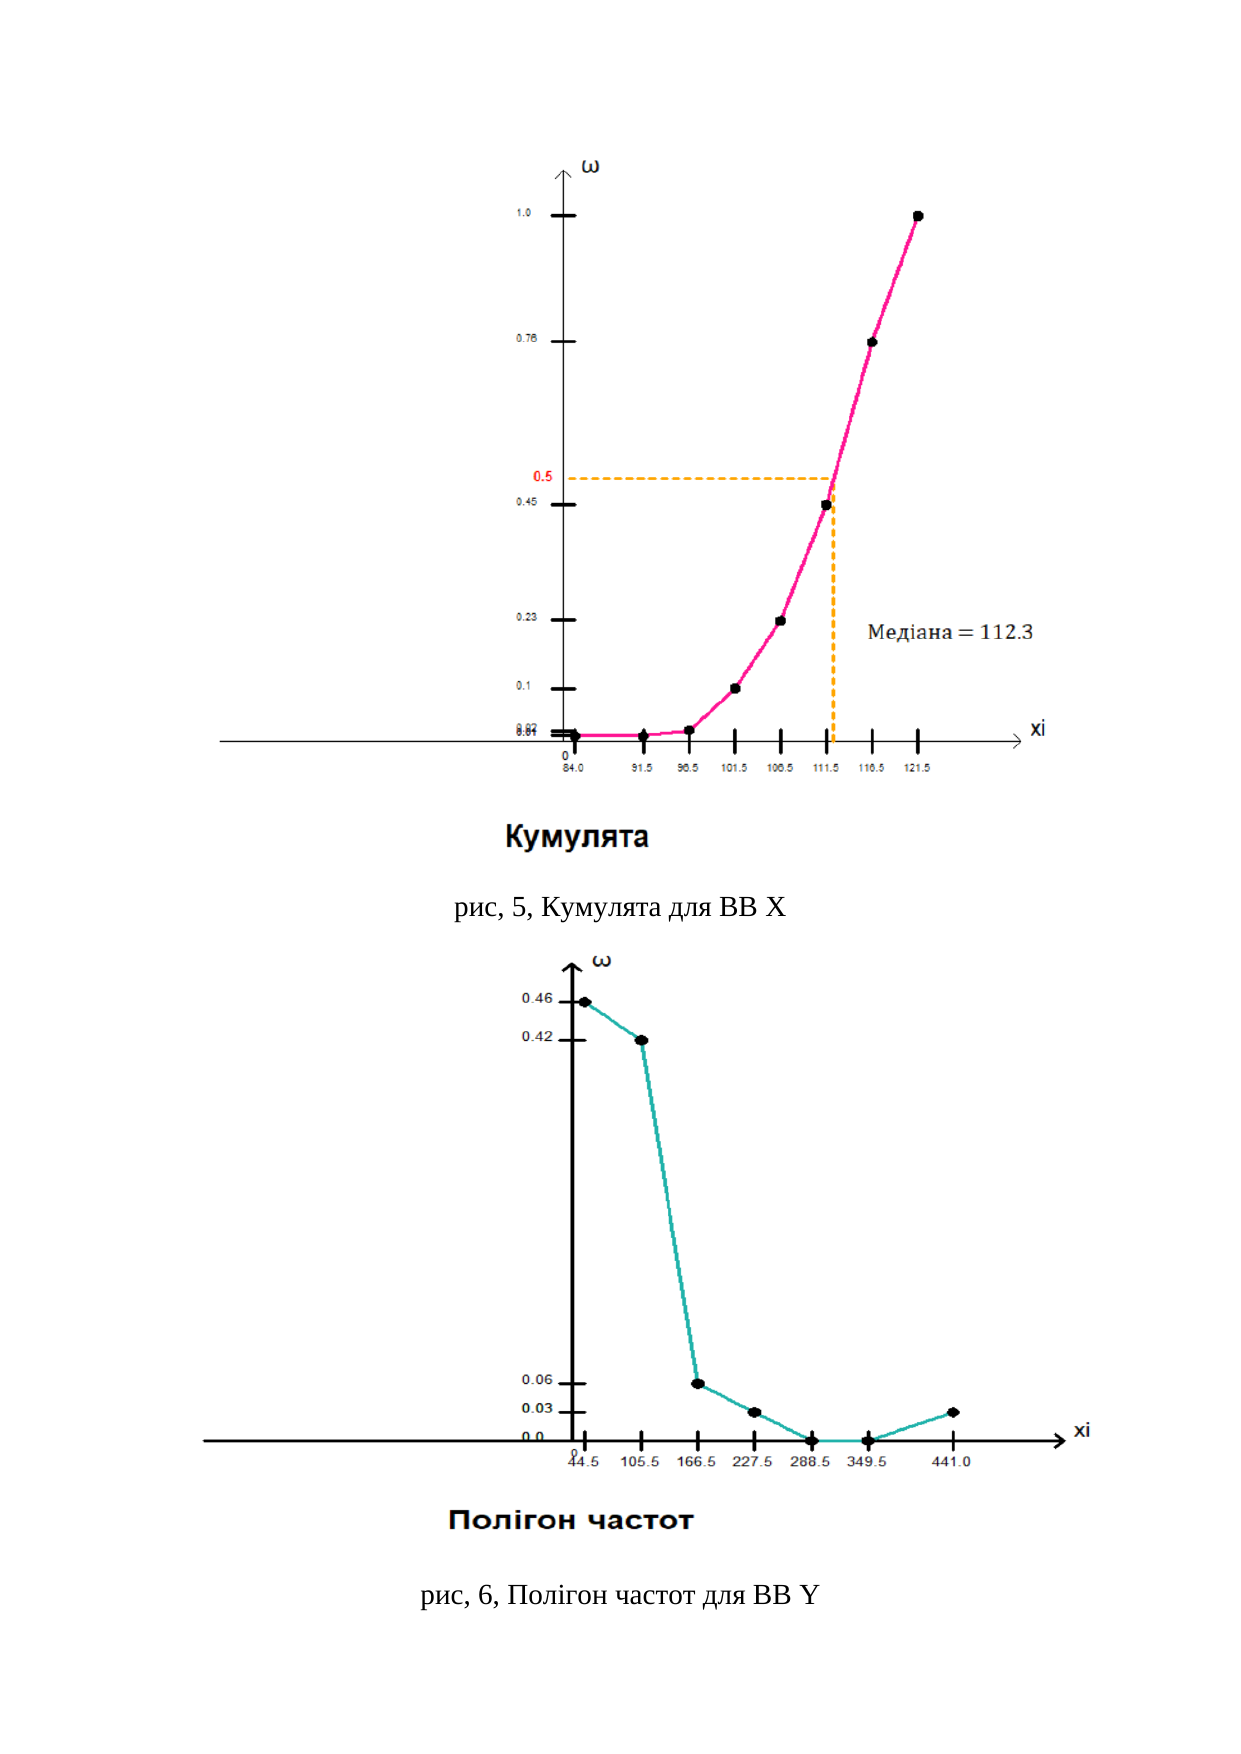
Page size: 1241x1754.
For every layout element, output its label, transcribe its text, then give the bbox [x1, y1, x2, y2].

picture [157, 935, 1123, 1544]
picture [176, 118, 1117, 872]
